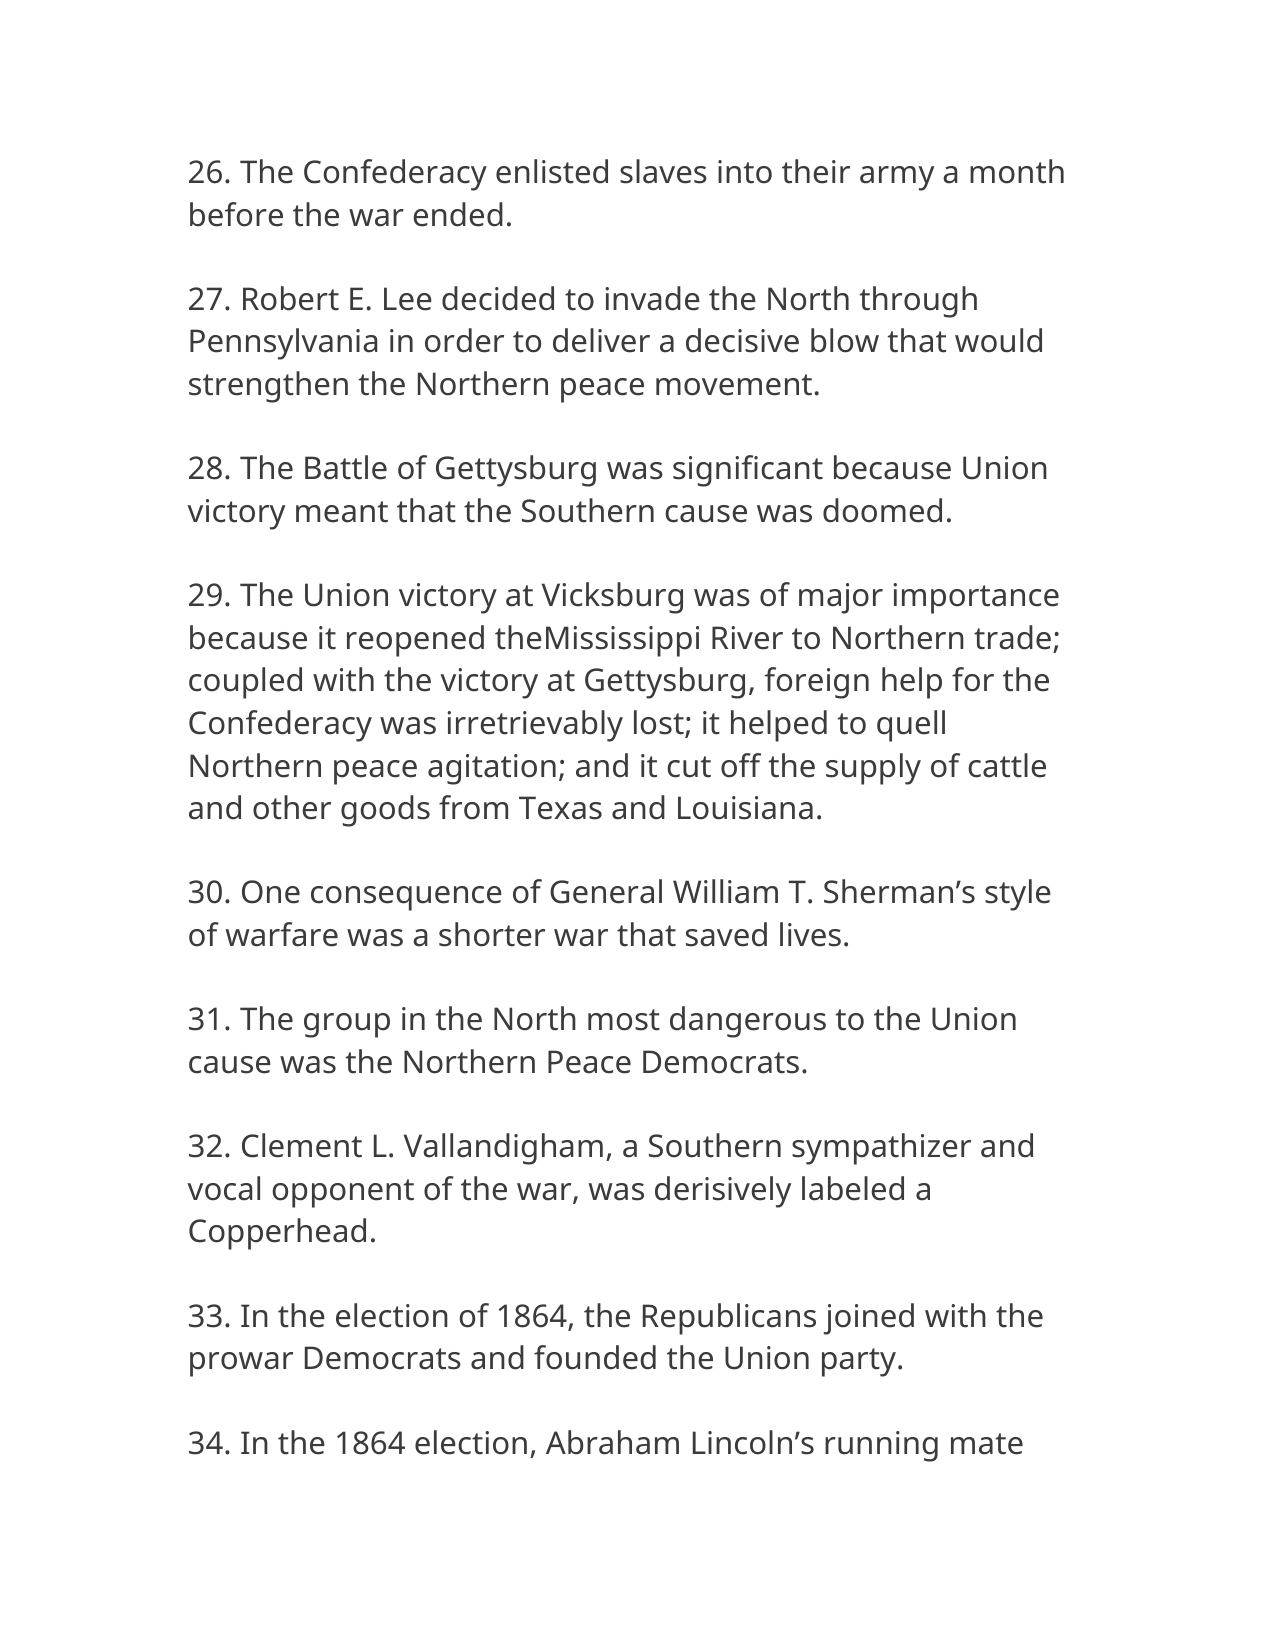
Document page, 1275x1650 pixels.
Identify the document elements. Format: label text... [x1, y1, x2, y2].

text 27. Robert E. Lee decided to invade the North through Pennsylvania in order to deliver a decisive blow that would strengthen the Northern peace movement. [187, 277, 1087, 405]
text 29. The Union victory at Vicksburg was of major importance because it reopened theMississippi River to Northern trade; coupled with the victory at Gettysburg, foreign help for the Confederacy was irretrievably lost; it helped to quell Northern peace agitation; and it cut off the supply of cattle and other goods from Texas and Louisiana. [187, 573, 1087, 829]
text 31. The group in the North most dangerous to the Union cause was the Northern Peace Democrats. [187, 997, 1087, 1083]
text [187, 1421, 1087, 1463]
text 30. One consequence of General William T. Sherman’s style of warfare was a shorter war that saved lives. [187, 871, 1087, 956]
text 26. The Confederacy enlisted slaves into their army a month before the war ended. [187, 150, 1087, 235]
text 33. In the election of 1864, the Republicans joined with the prowar Democrats and founded the Union party. [187, 1294, 1087, 1379]
text 28. The Battle of Gettysburg was significant because Union victory meant that the Southern cause was doomed. [187, 446, 1087, 532]
text 32. Clement L. Vallandigham, a Southern sympathizer and vocal opponent of the war, was derisively labeled a Copperhead. [187, 1124, 1087, 1252]
